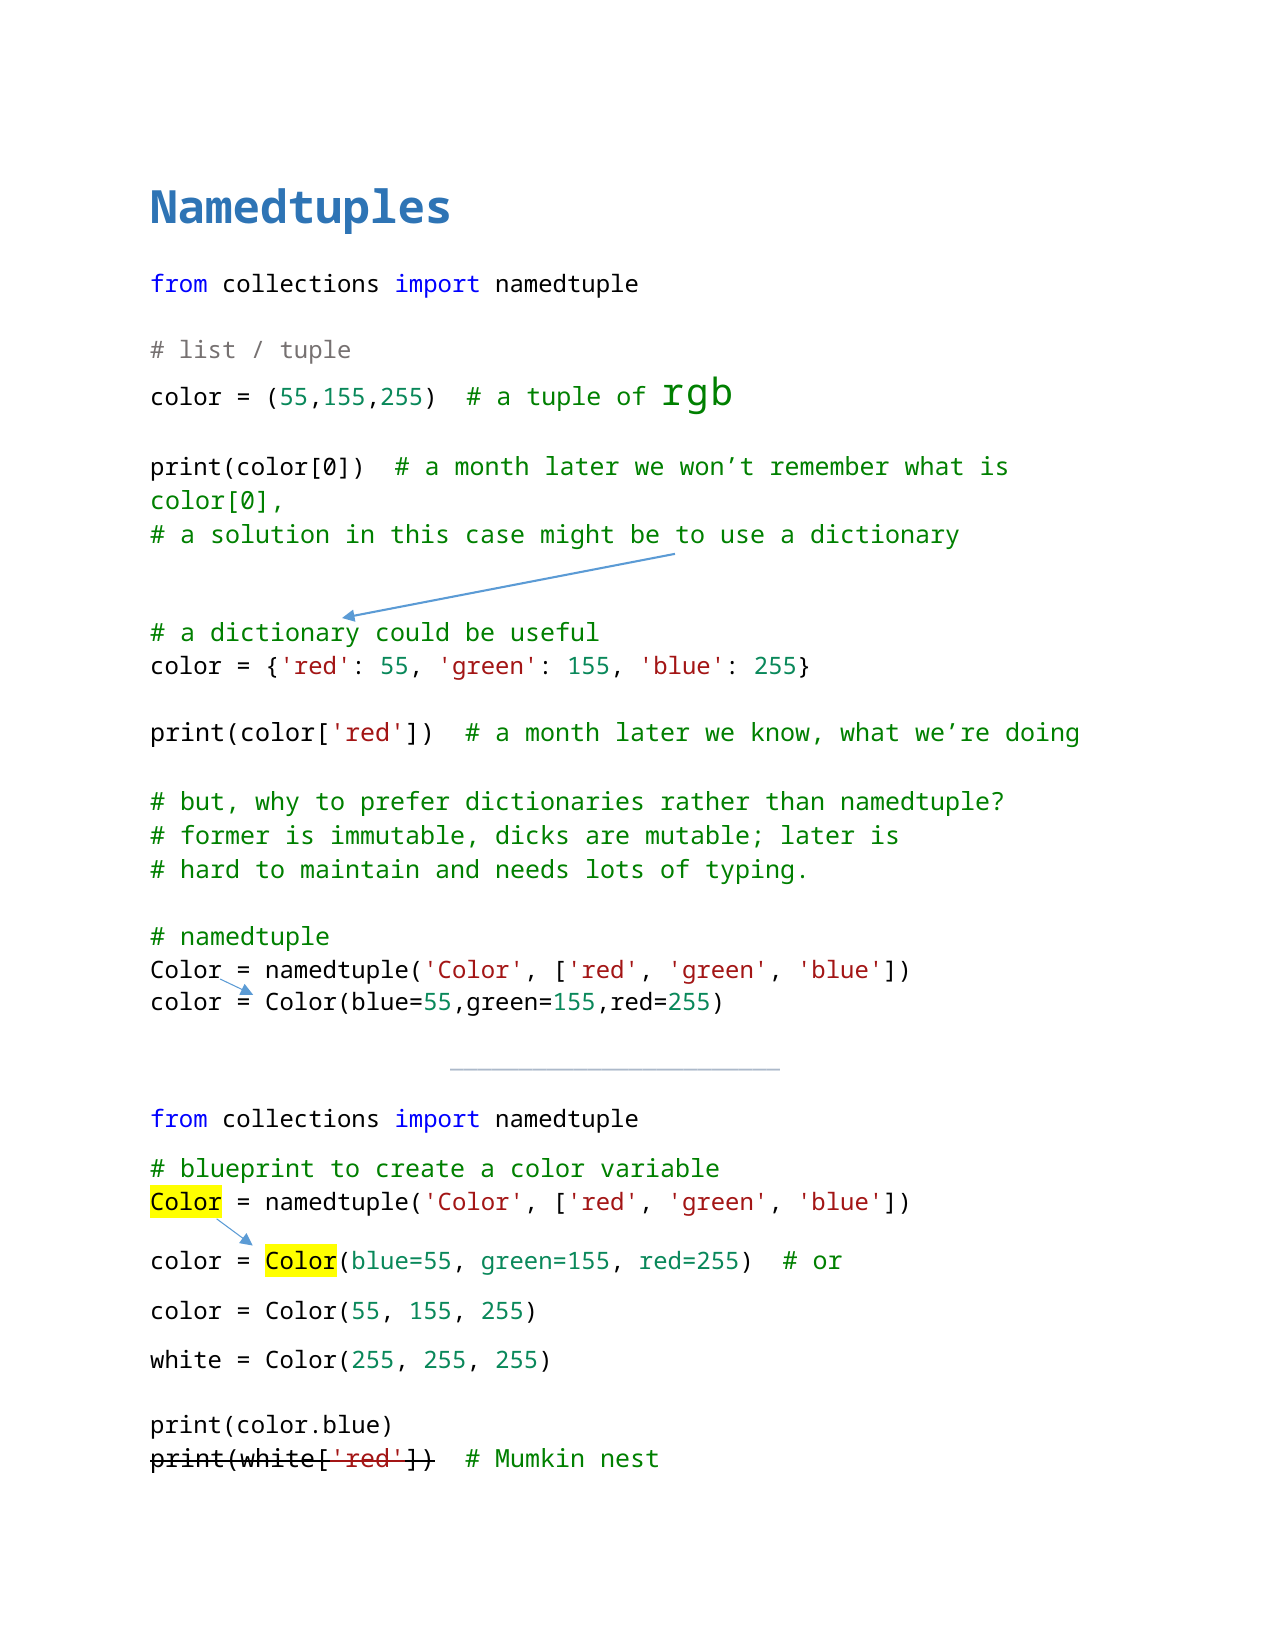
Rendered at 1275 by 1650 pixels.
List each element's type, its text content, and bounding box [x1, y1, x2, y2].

text Color = namedtuple('Color', ['red', 'green', 'blue']) [150, 953, 1125, 985]
text # a dictionary could be useful [150, 615, 1125, 649]
subtitle Namedtuples [150, 175, 1125, 237]
text from collections import namedtuple [150, 1102, 1125, 1134]
text color = Color(blue=55,green=155,red=255) [150, 985, 1125, 1018]
text # former is immutable, dicks are mutable; later is [150, 817, 1125, 852]
text color = Color(55, 155, 255) [150, 1293, 1125, 1326]
text Color = namedtuple('Color', ['red', 'green', 'blue']) [222, 1185, 1125, 1218]
text print(color.blue) [150, 1408, 1125, 1441]
text white = Color(255, 255, 255) [150, 1343, 1125, 1375]
text print(white['red']) # Mumkin nest [150, 1441, 1125, 1475]
text print(color[0]) # a month later we won’t remember what is color[0], [150, 449, 1125, 517]
text # blueprint to create a color variable [150, 1151, 1125, 1185]
text from collections import namedtuple [150, 267, 1125, 300]
text # but, why to prefer dictionaries rather than namedtuple? [150, 783, 1125, 817]
text print(color['red']) # a month later we know, what we’re doing [150, 714, 1125, 748]
text color = {'red': 55, 'green': 155, 'blue': 255} [150, 649, 1125, 681]
text ________________________ [150, 1043, 1125, 1074]
text # a solution in this case might be to use a dictionary [150, 517, 1125, 551]
text # namedtuple [150, 918, 1125, 953]
text # list / tuple [150, 332, 1125, 365]
text color = Color(blue=55, green=155, red=255) # or [150, 1243, 1125, 1277]
text # hard to maintain and needs lots of typing. [150, 852, 1125, 886]
text color = (55,155,255) # a tuple of rgb [150, 365, 1125, 416]
